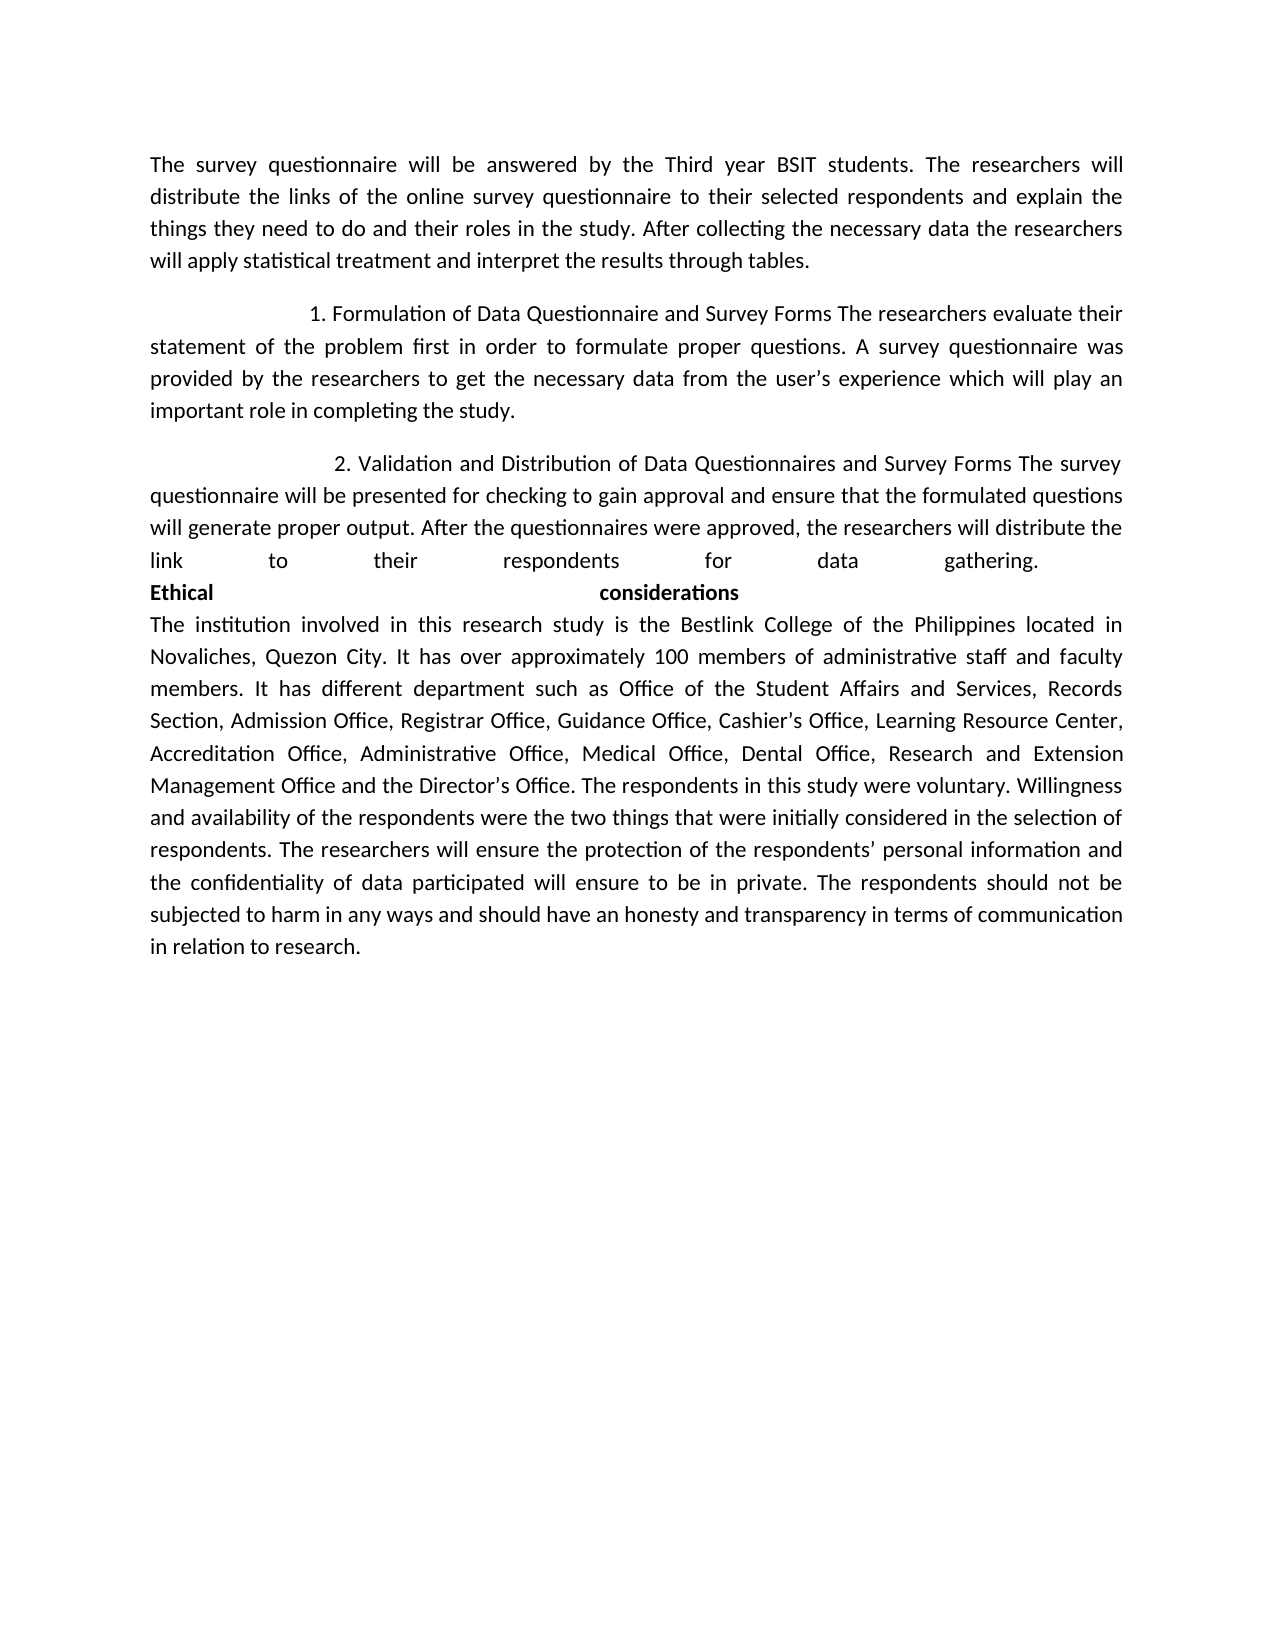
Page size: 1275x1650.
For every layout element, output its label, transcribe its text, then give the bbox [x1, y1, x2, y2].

text 1. Formulation of Data Questionnaire and Survey Forms The researchers evaluate their statement of the problem first in order to formulate proper questions. A survey questionnaire was provided by the researchers to get the necessary data from the user’s experience which will play an important role in completing the study. [150, 299, 1125, 424]
text The survey questionnaire will be answered by the Third year BSIT students. The researchers will distribute the links of the online survey questionnaire to their selected respondents and explain the things they need to do and their roles in the study. After collecting the necessary data the researchers will apply statistical treatment and interpret the results through tables. [150, 150, 1125, 274]
text 2. Validation and Distribution of Data Questionnaires and Survey Forms The survey questionnaire will be presented for checking to gain approval and ensure that the formulated questions will generate proper output. After the questionnaires were approved, the researchers will distribute the link to their respondents for data gathering. Ethical considerations The institution involved in this research study is the Bestlink College of the Philippines located in Novaliches, Quezon City. It has over approximately 100 members of administrative staff and faculty members. It has different department such as Office of the Student Affairs and Services, Records Section, Admission Office, Registrar Office, Guidance Office, Cashier’s Office, Learning Resource Center, Accreditation Office, Administrative Office, Medical Office, Dental Office, Research and Extension Management Office and the Director’s Office. The respondents in this study were voluntary. Willingness and availability of the respondents were the two things that were initially considered in the selection of respondents. The researchers will ensure the protection of the respondents’ personal information and the confidentiality of data participated will ensure to be in private. The respondents should not be subjected to harm in any ways and should have an honesty and transparency in terms of communication in relation to research. [150, 449, 1125, 960]
